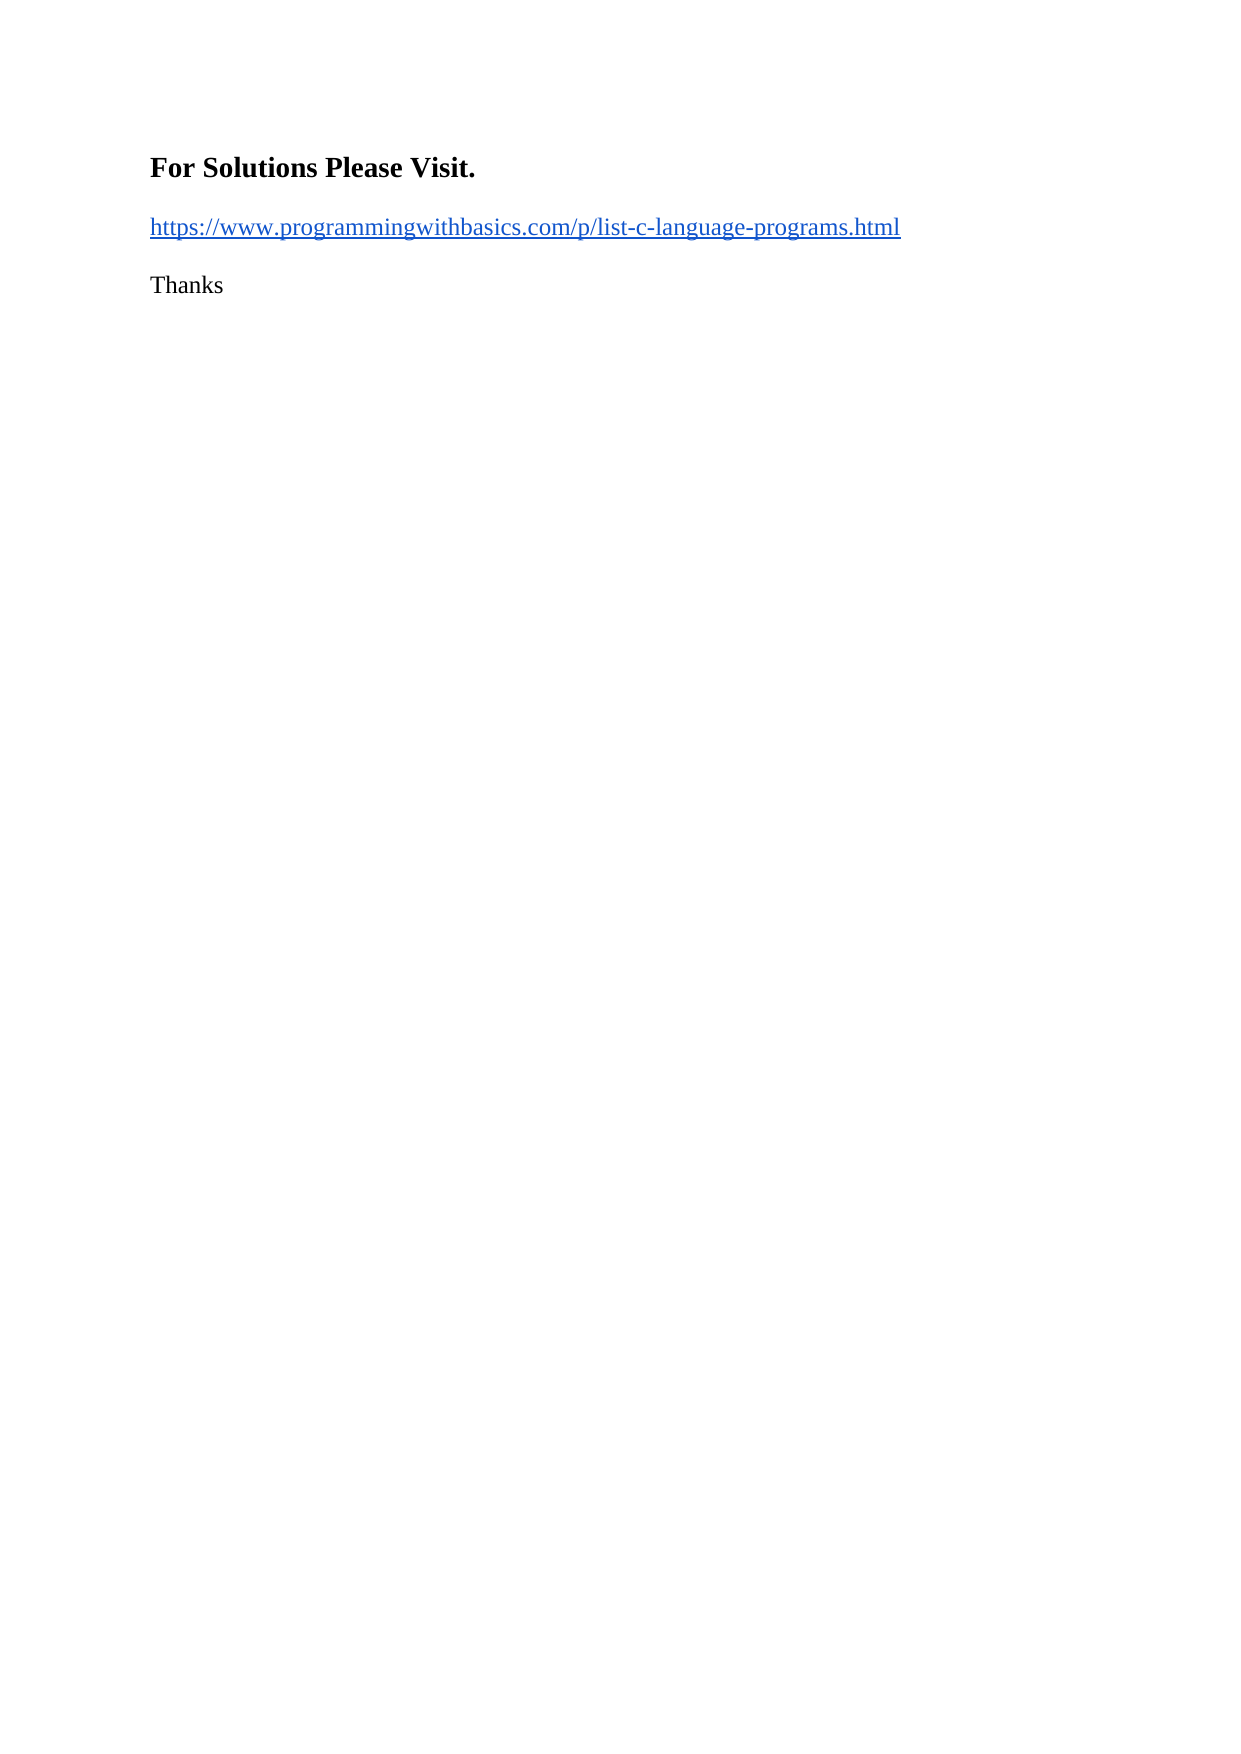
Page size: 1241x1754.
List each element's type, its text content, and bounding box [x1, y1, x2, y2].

text https://www.programmingwithbasics.com/p/list-c-language-programs.html [150, 212, 1090, 241]
text Thanks [150, 270, 1090, 298]
text For Solutions Please Visit. [150, 150, 1090, 183]
